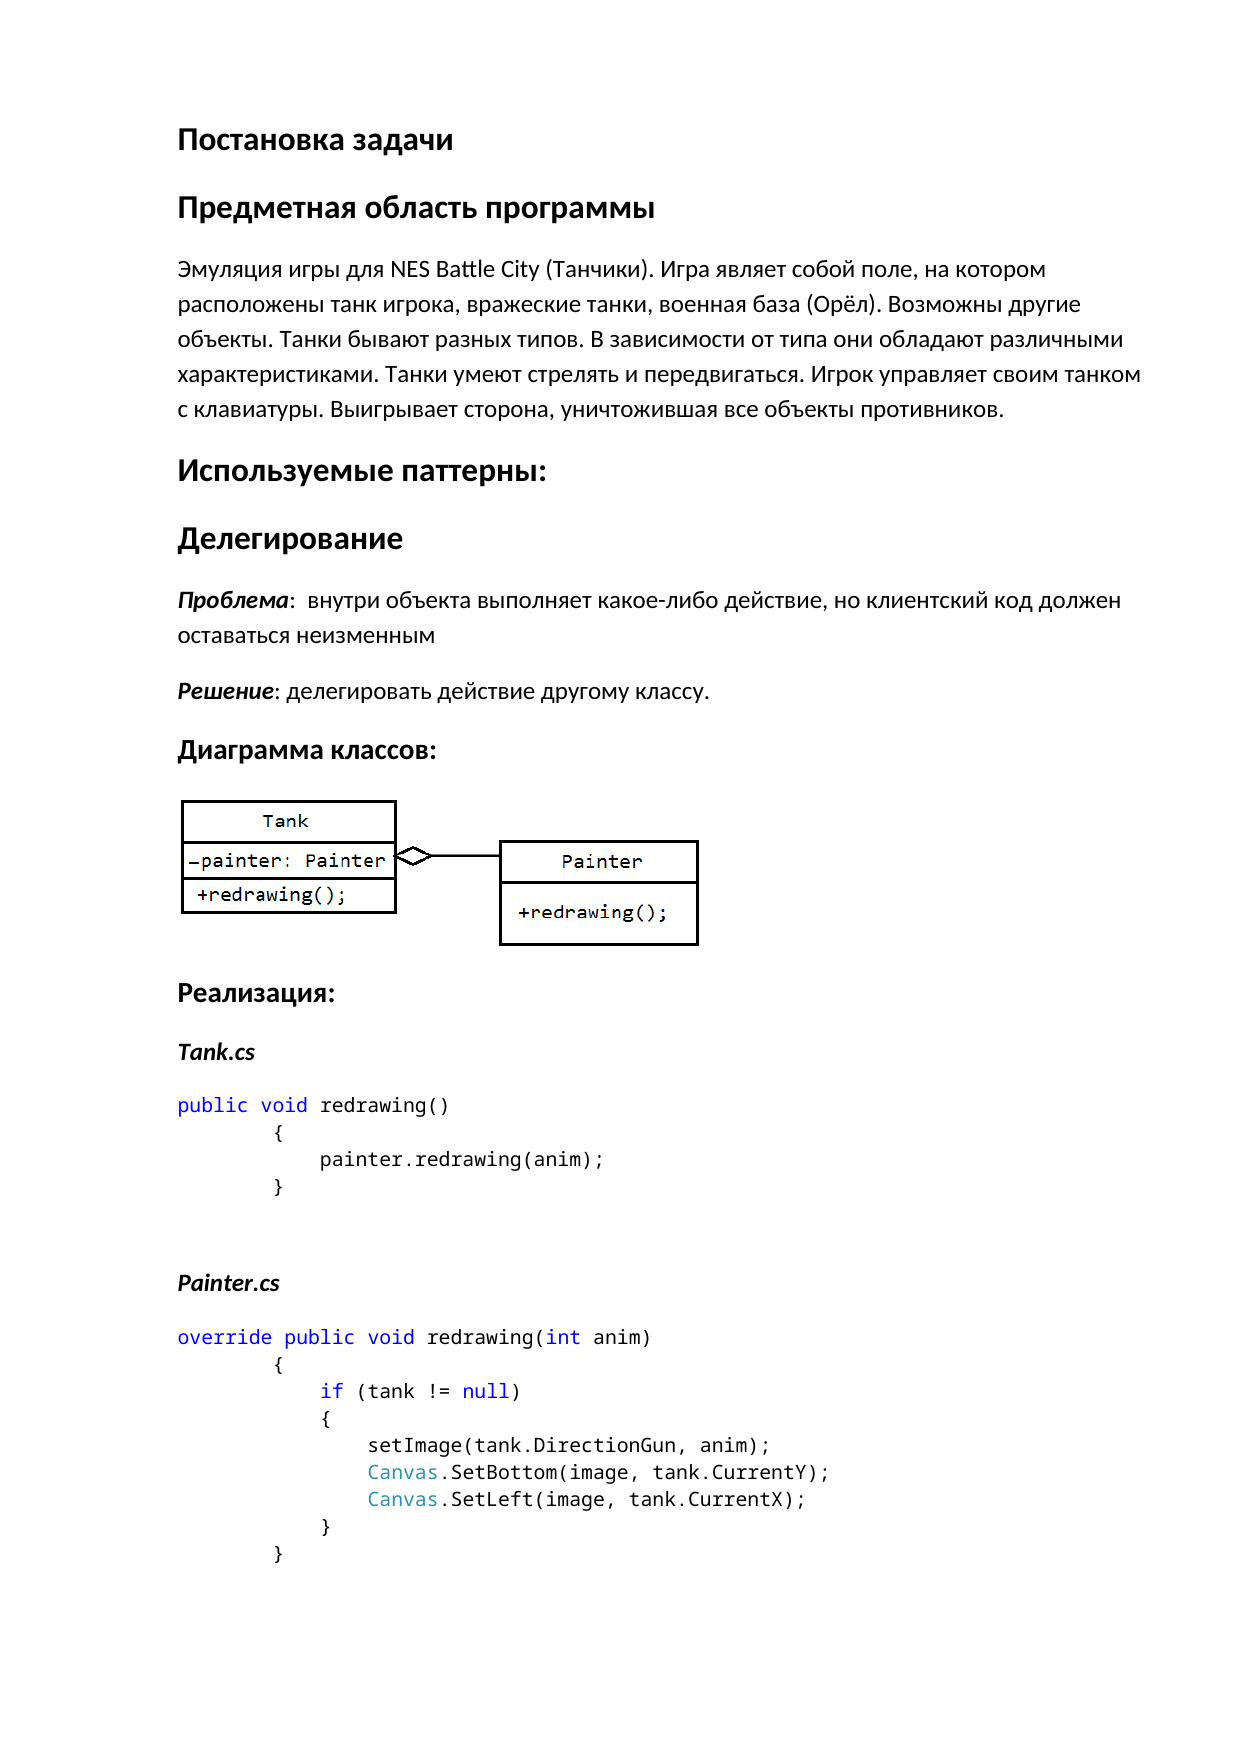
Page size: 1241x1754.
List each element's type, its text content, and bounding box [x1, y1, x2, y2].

text Постановка задачи [177, 118, 1152, 159]
text Реализация: [177, 974, 1152, 1010]
text public void redrawing() [177, 1092, 1152, 1119]
text Canvas.SetLeft(image, tank.CurrentX); [177, 1485, 1152, 1512]
text if (tank != null) [177, 1377, 1152, 1404]
text { [177, 1119, 1152, 1146]
text Эмуляция игры для NES Battle City (Танчики). Игра являет собой поле, на котором расположены танк игрока, вражеские танки, военная база (Орёл). Возможны другие объекты. Танки бывают разных типов. В зависимости от типа они обладают различными характеристиками. Танки умеют стрелять и передвигаться. Игрок управляет своим танком с клавиатуры. Выигрывает сторона, уничтожившая все объекты противников. [177, 253, 1152, 424]
text setImage(tank.DirectionGun, anim); [177, 1431, 1152, 1458]
text Canvas.SetBottom(image, tank.CurrentY); [177, 1458, 1152, 1485]
text Диаграмма классов: [177, 731, 1152, 767]
text { [177, 1350, 1152, 1377]
text Делегирование [177, 517, 1152, 557]
text } [177, 1173, 1152, 1199]
text } [177, 1539, 1152, 1566]
text Проблема: внутри объекта выполняет какое-либо действие, но клиентский код должен оставаться неизменным [177, 584, 1152, 650]
text } [177, 1512, 1152, 1539]
text painter.redrawing(anim); [177, 1146, 1152, 1173]
text Предметная область программы [177, 186, 1152, 226]
text { [177, 1404, 1152, 1431]
picture [177, 792, 701, 949]
text Решение: делегировать действие другому классу. [177, 675, 1152, 706]
text Tank.cs [177, 1036, 1152, 1066]
text override public void redrawing(int anim) [177, 1323, 1152, 1350]
text Используемые паттерны: [177, 449, 1152, 490]
text Painter.cs [177, 1267, 1152, 1298]
